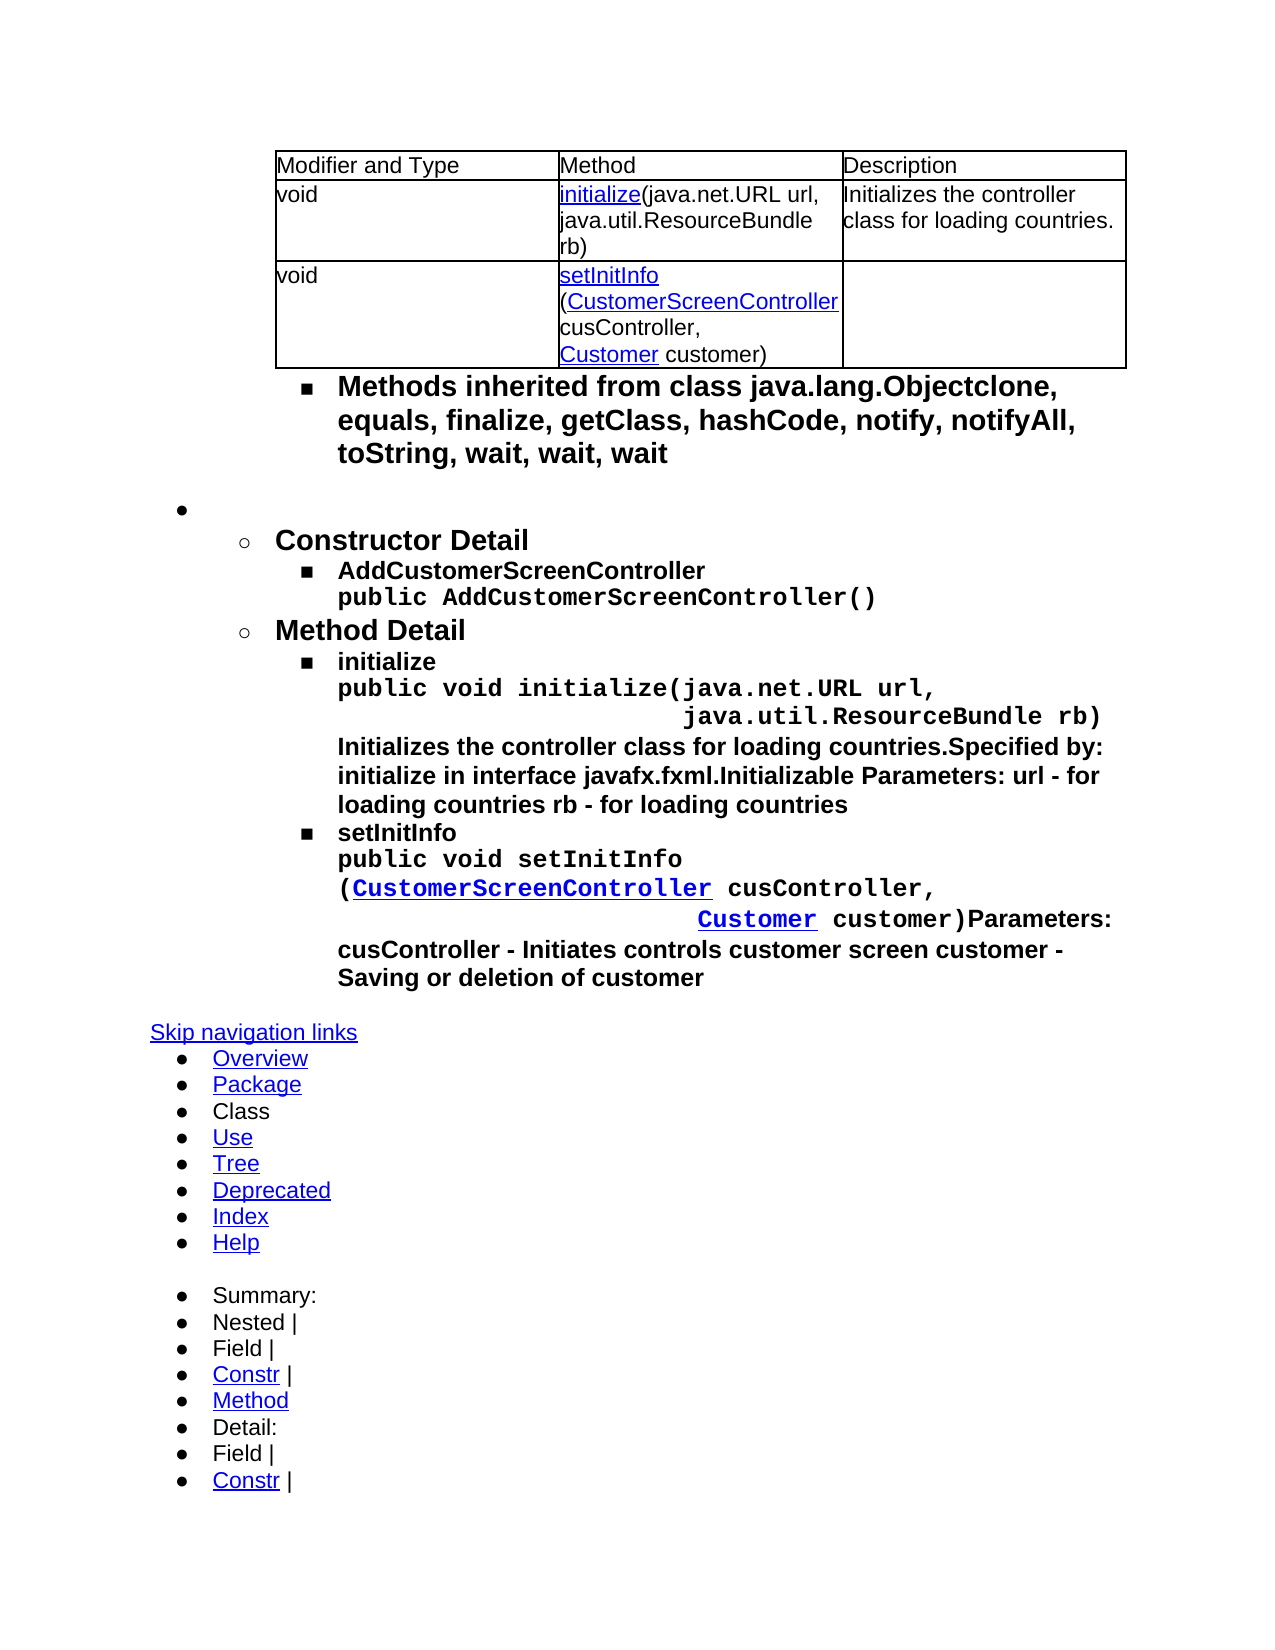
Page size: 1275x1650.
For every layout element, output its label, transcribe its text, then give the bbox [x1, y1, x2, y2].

list Help [175, 1229, 1125, 1256]
list Deprecated [175, 1177, 1125, 1203]
table_cell void [277, 262, 558, 367]
list Constr | [175, 1361, 1125, 1387]
list Method [175, 1387, 1125, 1414]
list Nested | [175, 1308, 1125, 1335]
subtitle Method Detail [237, 613, 1125, 647]
list Tree [175, 1150, 1125, 1177]
list Field | [175, 1335, 1125, 1361]
list Constr | [175, 1467, 1125, 1493]
table_cell Initializes the controller class for loading countries. [844, 181, 1125, 259]
subtitle setInitInfo public void setInitInfo​(CustomerScreenController cusController, Customer customer)Parameters: cusController - Initiates controls customer screen customer - Saving or deletion of customer [300, 818, 1125, 992]
list Index [175, 1203, 1125, 1229]
list Summary: [175, 1282, 1125, 1308]
list Package [175, 1071, 1125, 1098]
list Overview [175, 1045, 1125, 1071]
table_header Description [844, 152, 1125, 178]
subtitle Methods inherited from class java.lang.Objectclone, equals, finalize, getClass, hashCode, notify, notifyAll, toString, wait, wait, wait [300, 369, 1125, 470]
table_cell setInitInfo​(CustomerScreenController cusController, Customer customer) [560, 262, 842, 367]
subtitle Constructor Detail [237, 522, 1125, 556]
table_cell [844, 262, 1125, 367]
table_cell initialize​(java.net.URL url, java.util.ResourceBundle rb) [560, 181, 842, 259]
subtitle initialize public void initialize​(java.net.URL url, java.util.ResourceBundle rb) Initializes the controller class for loading countries.Specified by: initialize in interface javafx.fxml.Initializable Parameters: url - for loading countries rb - for loading countries [300, 647, 1125, 818]
text Skip navigation links [150, 1018, 1125, 1045]
list Detail: [175, 1414, 1125, 1440]
list Class [175, 1098, 1125, 1124]
table_header Modifier and Type [277, 152, 558, 178]
list Use [175, 1124, 1125, 1150]
subtitle AddCustomerScreenController public AddCustomerScreenController() [300, 556, 1125, 613]
table_header Method [560, 152, 842, 178]
list Field | [175, 1440, 1125, 1467]
table_cell void [277, 181, 558, 259]
